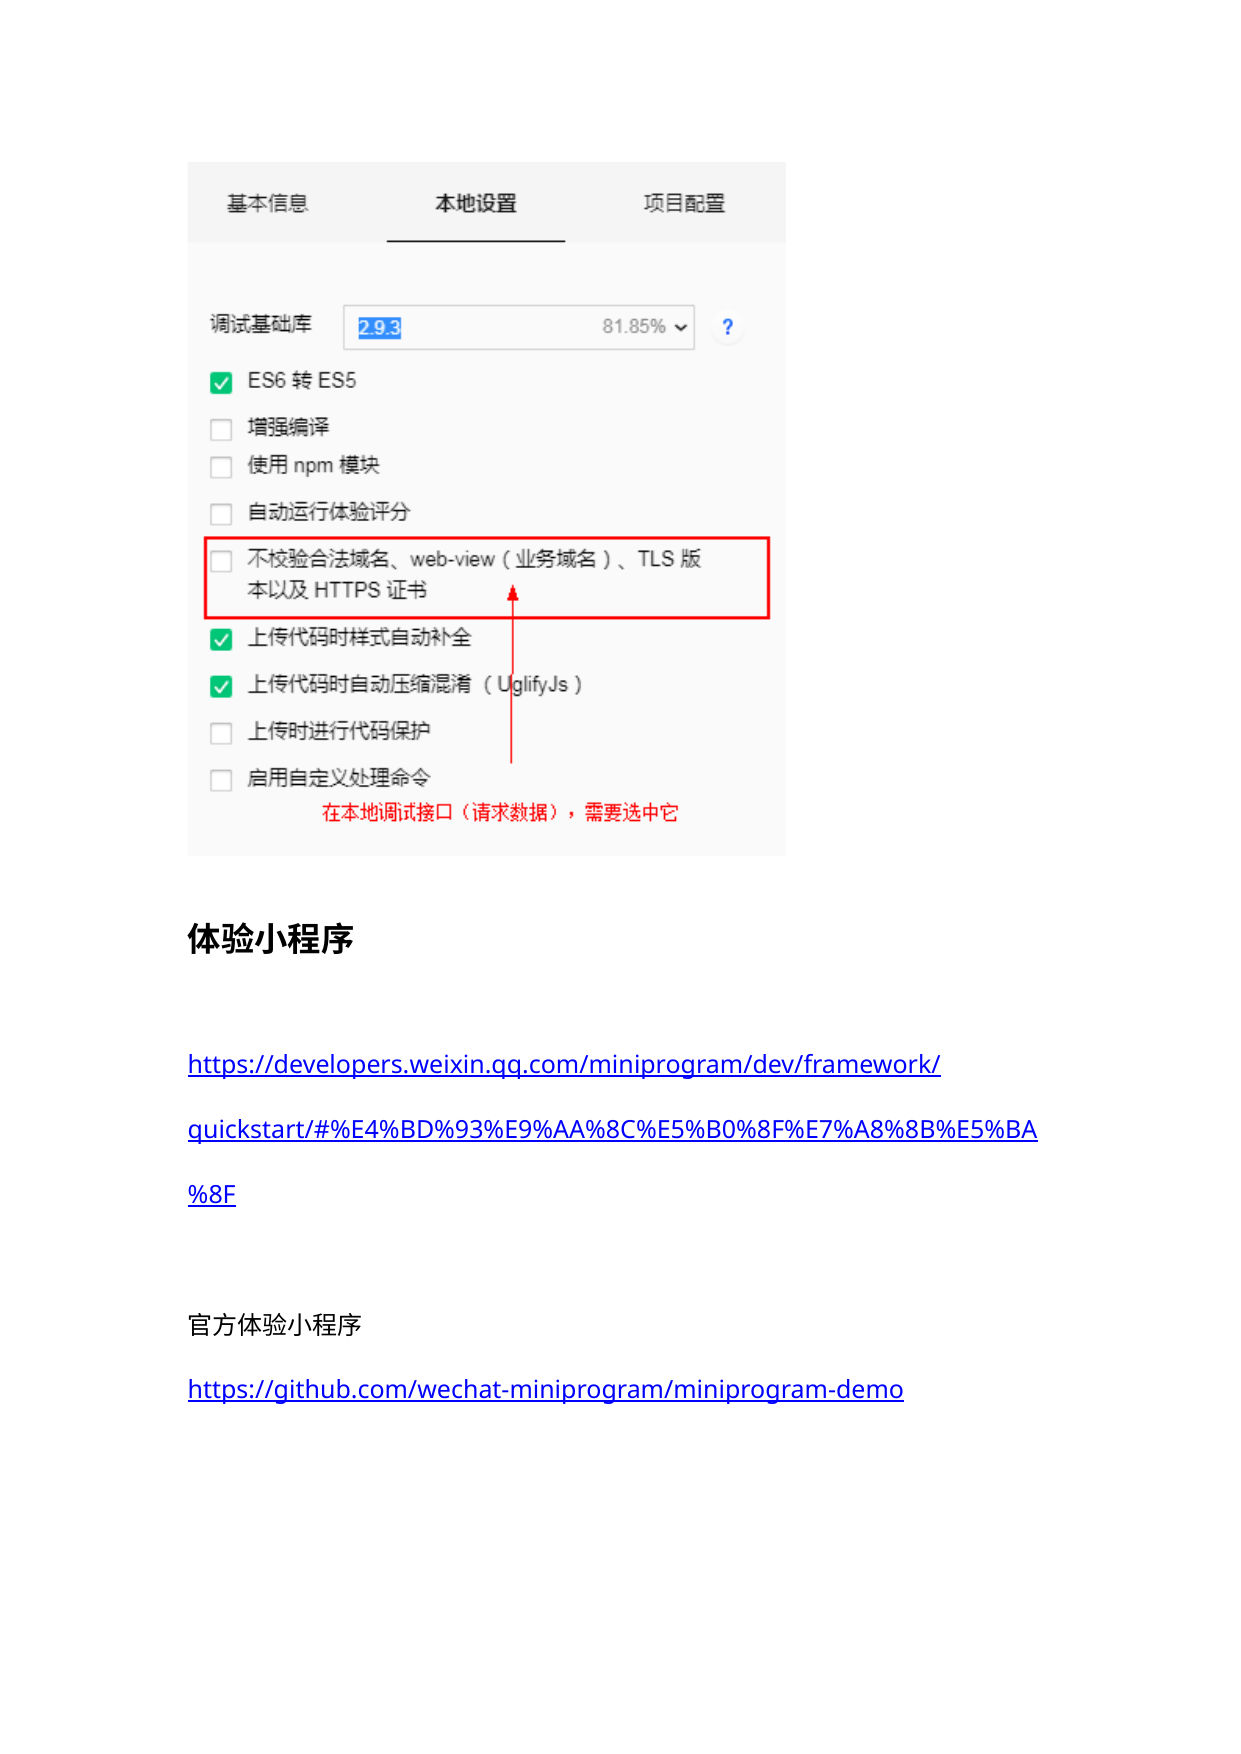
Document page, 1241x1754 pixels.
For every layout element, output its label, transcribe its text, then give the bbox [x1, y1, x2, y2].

text https://developers.weixin.qq.com/miniprogram/dev/framework/quickstart/#%E4%BD%93%E9%AA%8C%E5%B0%8F%E7%A8%8B%E5%BA%8F [187, 1031, 1053, 1226]
text 官方体验小程序 [187, 1291, 1053, 1356]
picture [187, 162, 786, 856]
text https://github.com/wechat-miniprogram/miniprogram-demo [187, 1356, 1053, 1421]
subtitle 体验小程序 [187, 904, 1053, 969]
